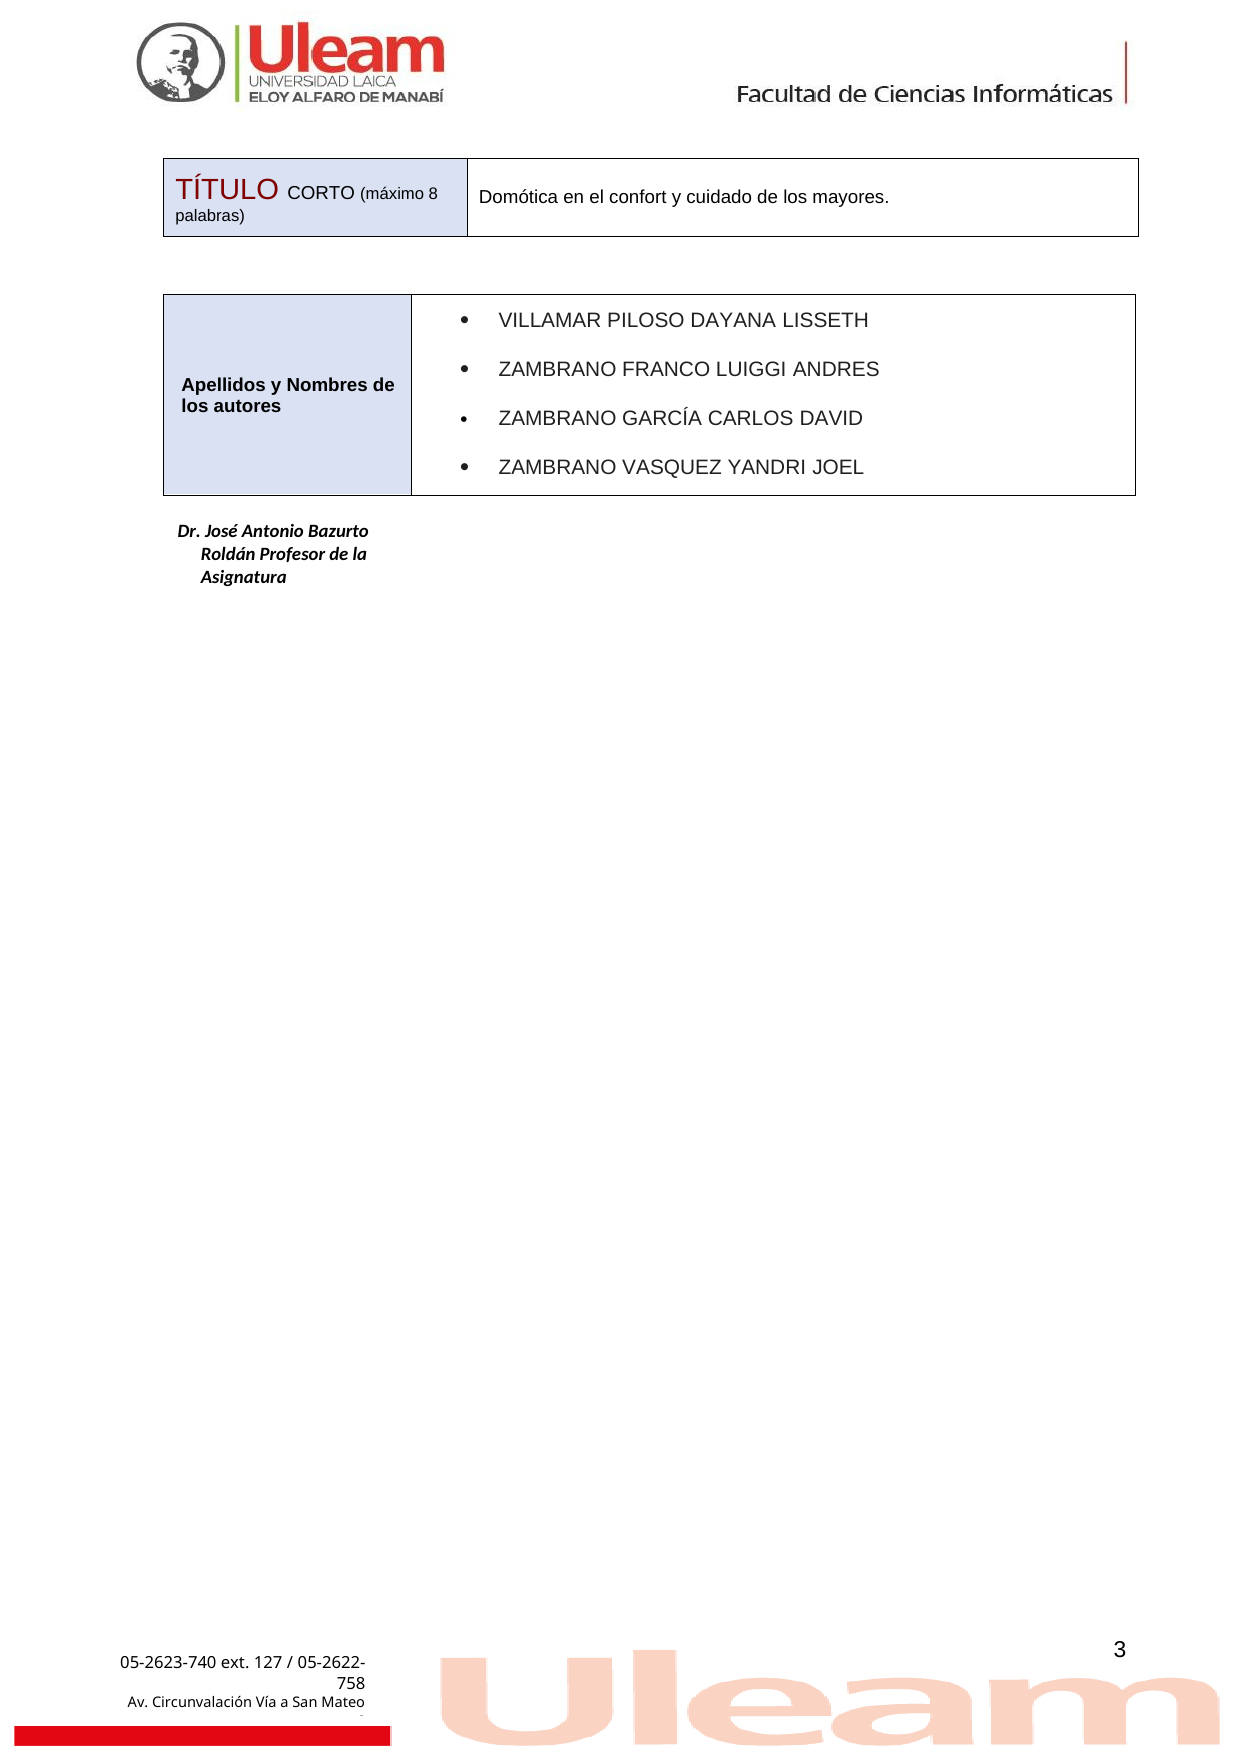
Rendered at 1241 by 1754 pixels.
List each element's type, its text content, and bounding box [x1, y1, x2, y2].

text Dr. José Antonio Bazurto Roldán Profesor de la Asignatura [177, 519, 429, 588]
picture [14, 1650, 1220, 1746]
table_header Apellidos y Nombres de los autores [164, 295, 411, 494]
table_header VILLAMAR PILOSO DAYANA LISSETH ZAMBRANO FRANCO LUIGGI ANDRES ZAMBRANO GARCÍA CARLOS DAVID ZAMBRANO VASQUEZ YANDRI JOEL [412, 295, 1135, 494]
table_header Domótica en el confort y cuidado de los mayores. [468, 159, 1138, 236]
table_header TÍTULO CORTO (máximo 8 palabras) [164, 159, 467, 236]
picture [129, 10, 1136, 115]
